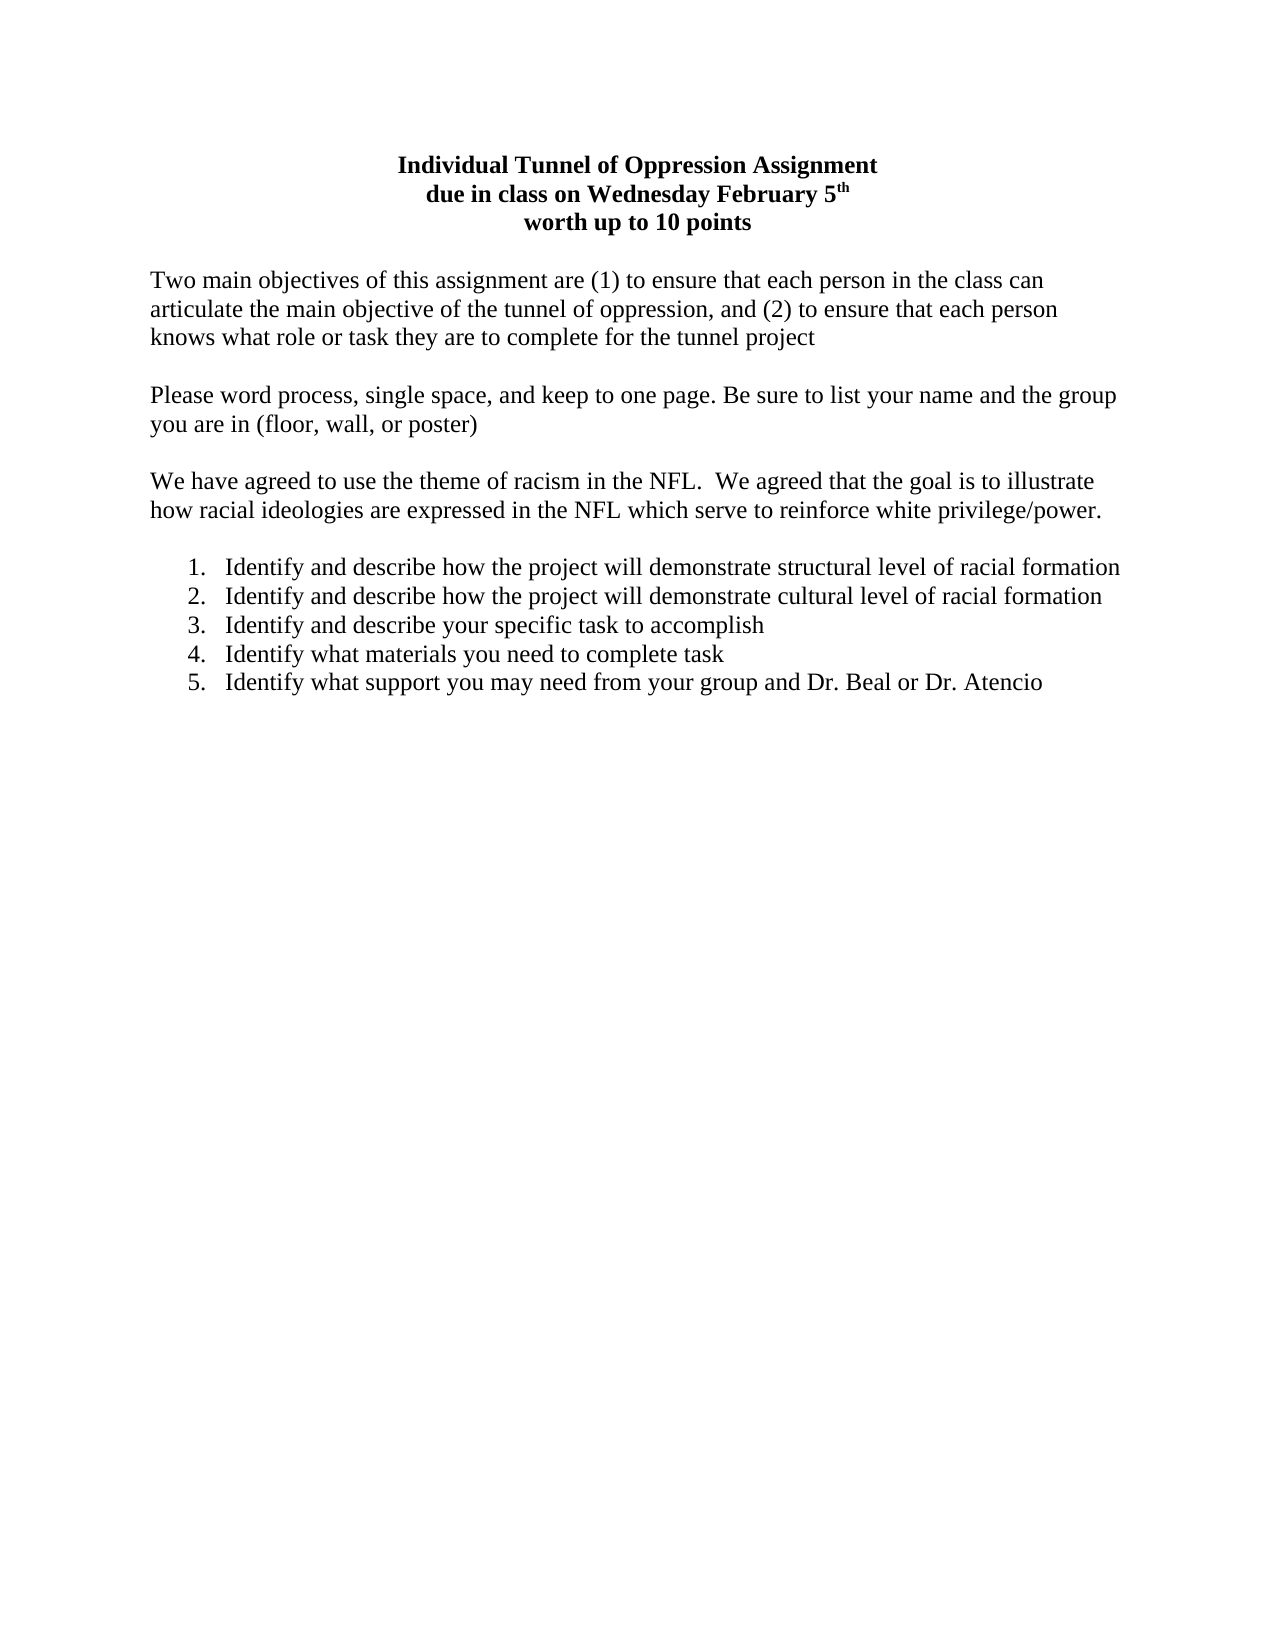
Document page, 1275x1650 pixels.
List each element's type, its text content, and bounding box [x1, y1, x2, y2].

text Two main objectives of this assignment are (1) to ensure that each person in the class can articulate the main objective of the tunnel of oppression, and (2) to ensure that each person knows what role or task they are to complete for the tunnel project [150, 265, 1125, 351]
list Identify what materials you need to complete task [187, 639, 1125, 667]
text due in class on Wednesday February 5th [150, 179, 1125, 207]
text We have agreed to use the theme of racism in the NFL. We agreed that the goal is to illustrate how racial ideologies are expressed in the NFL which serve to reinforce white privilege/power. [150, 466, 1125, 524]
text Individual Tunnel of Oppression Assignment [150, 150, 1125, 179]
list Identify and describe your specific task to accomplish [187, 610, 1125, 639]
text worth up to 10 points [150, 207, 1125, 236]
list Identify and describe how the project will demonstrate structural level of racial formation [187, 552, 1125, 581]
list Identify what support you may need from your group and Dr. Beal or Dr. Atencio [187, 667, 1125, 696]
list Identify and describe how the project will demonstrate cultural level of racial formation [187, 581, 1125, 610]
text Please word process, single space, and keep to one page. Be sure to list your name and the group you are in (floor, wall, or poster) [150, 380, 1125, 437]
